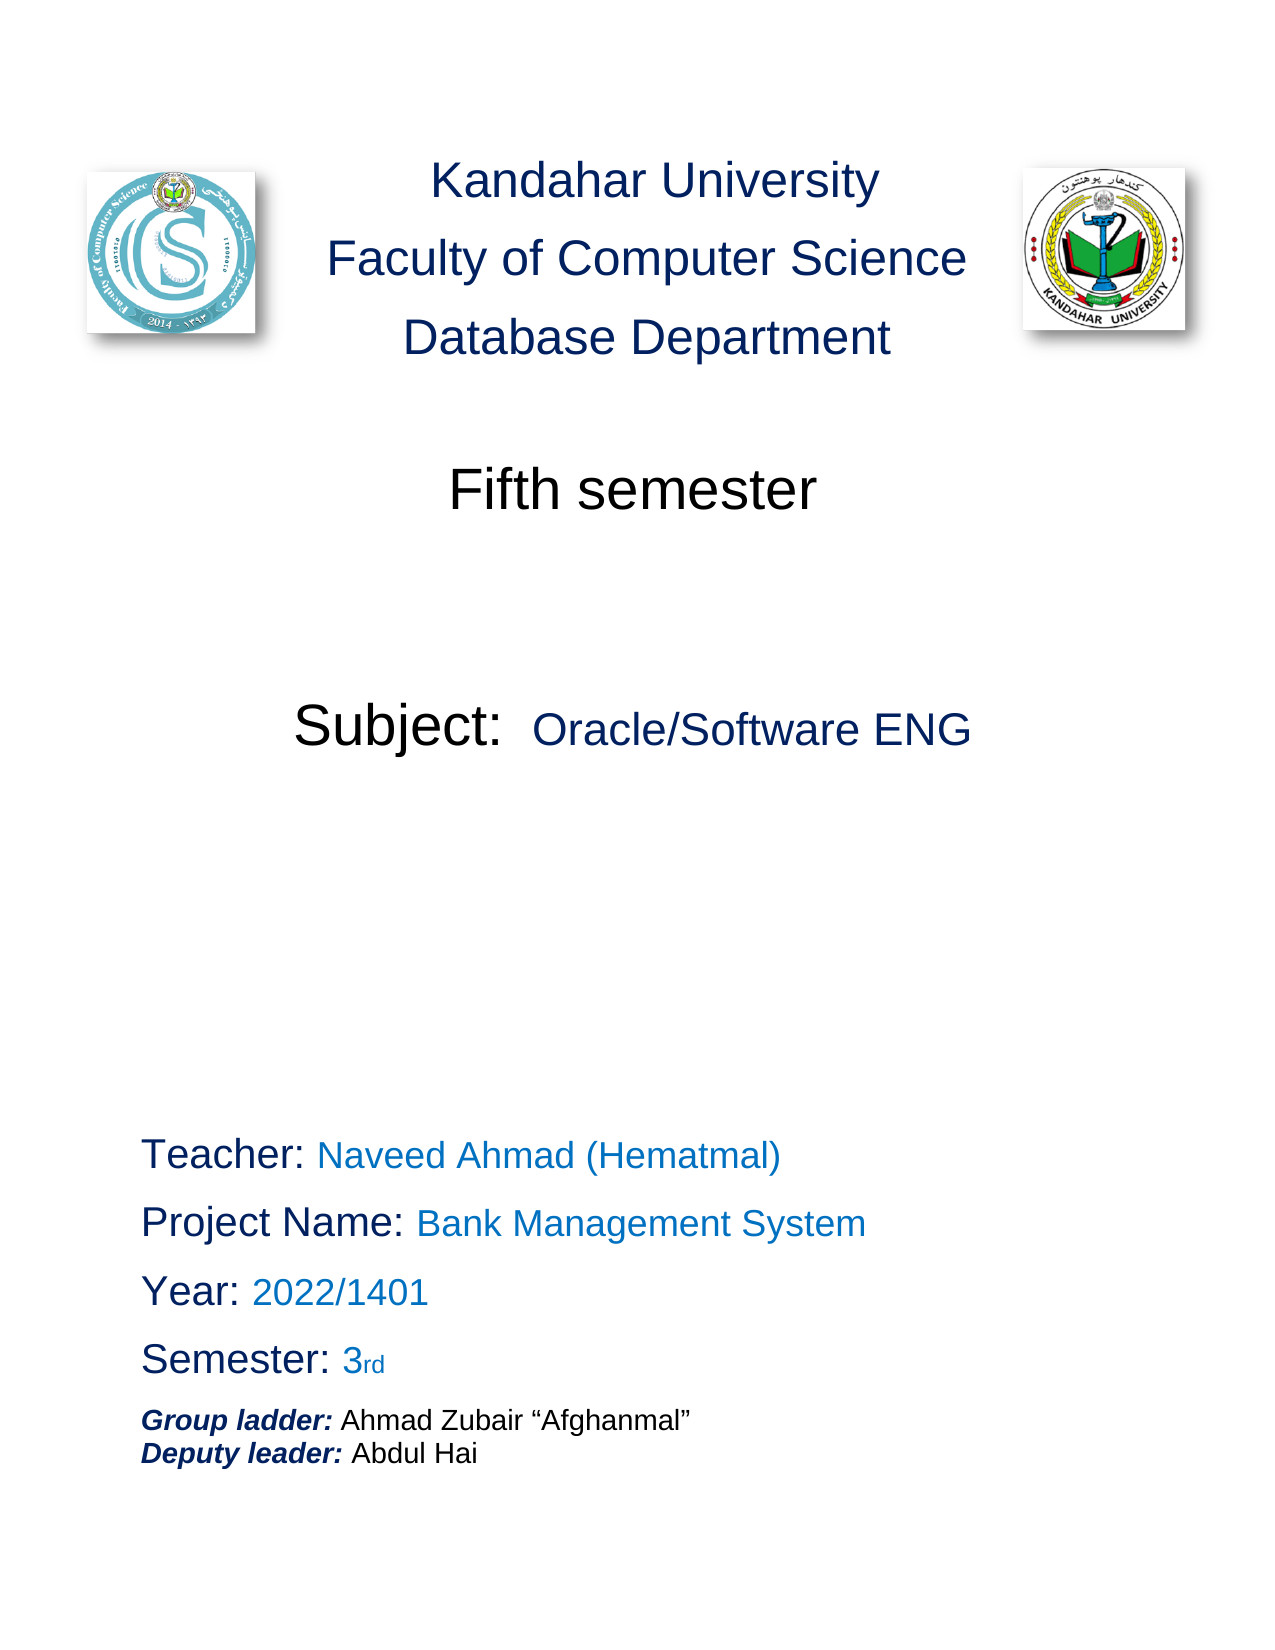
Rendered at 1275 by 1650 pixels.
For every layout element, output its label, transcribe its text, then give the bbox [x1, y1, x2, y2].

text Project Name: Bank Management System [141, 1198, 1125, 1246]
text Year: 2022/1401 [141, 1266, 1125, 1314]
picture [70, 155, 286, 363]
text Subject: Oracle/Software ENG [141, 691, 1125, 758]
text Kandahar University [141, 150, 1125, 207]
picture [1006, 151, 1216, 361]
text Teacher: Naveed Ahmad (Hematmal) [141, 1129, 1125, 1177]
text Deputy leader: Abdul Hai [141, 1436, 1125, 1470]
text Semester: 3rd [141, 1334, 1125, 1382]
text Database Department [141, 307, 1125, 365]
text Fifth semester [141, 454, 1125, 522]
text Group ladder: Ahmad Zubair “Afghanmal” [141, 1403, 1125, 1436]
text Faculty of Computer Science [286, 229, 1008, 286]
